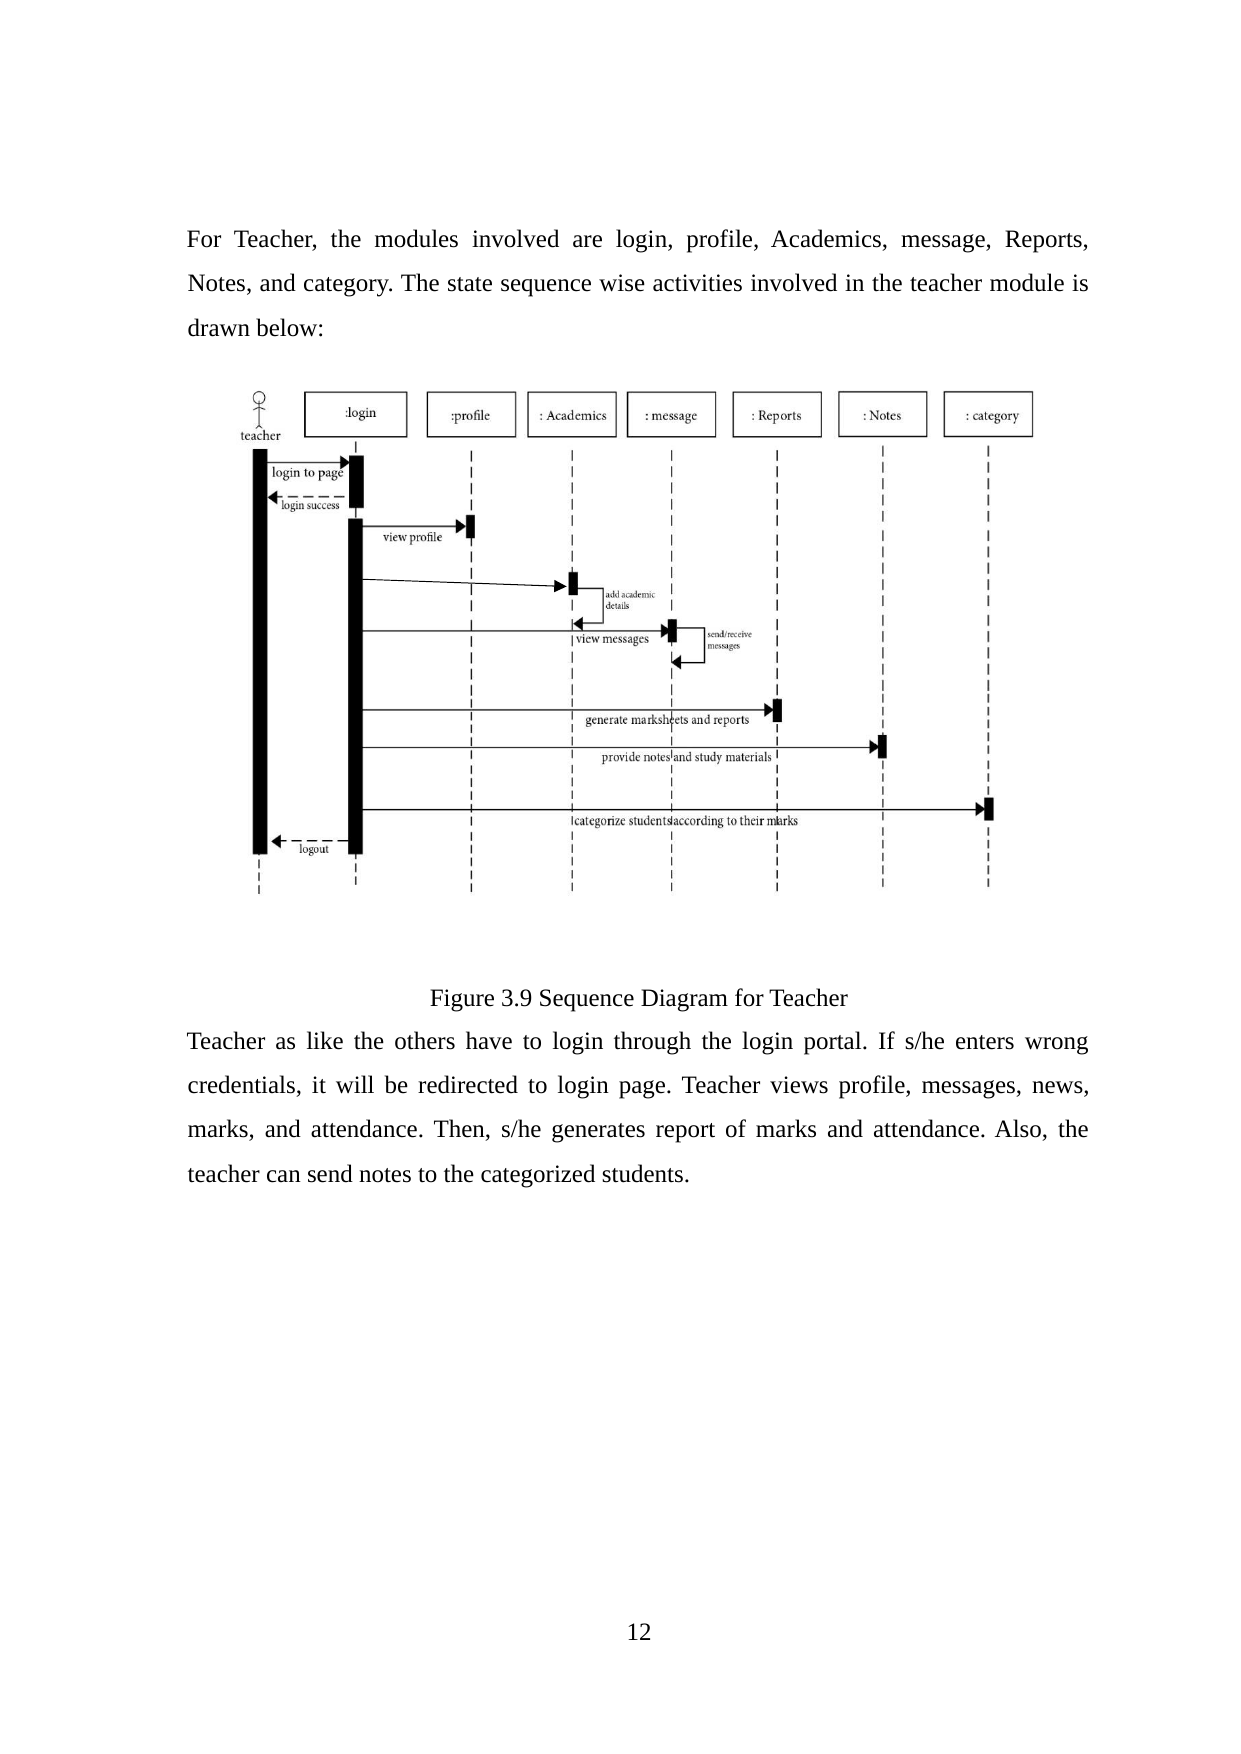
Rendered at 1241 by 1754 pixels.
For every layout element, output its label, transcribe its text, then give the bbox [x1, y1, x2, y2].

subtitle Figure 3.9 Sequence Diagram for Teacher [187, 983, 1090, 1012]
text Teacher as like the others have to login through the login portal. If s/he enters wrong credentials, it will be redirected to login page. Teacher views profile, messages, news, marks, and attendance. Then, s/he generates report of marks and attendance. Also, the teacher can send notes to the categorized students. [186, 1026, 1090, 1187]
text For Teacher, the modules involved are login, profile, Academics, message, Reports, Notes, and category. The state sequence wise activities involved in the teacher module is drawn below: [186, 224, 1090, 342]
picture [209, 358, 1066, 952]
